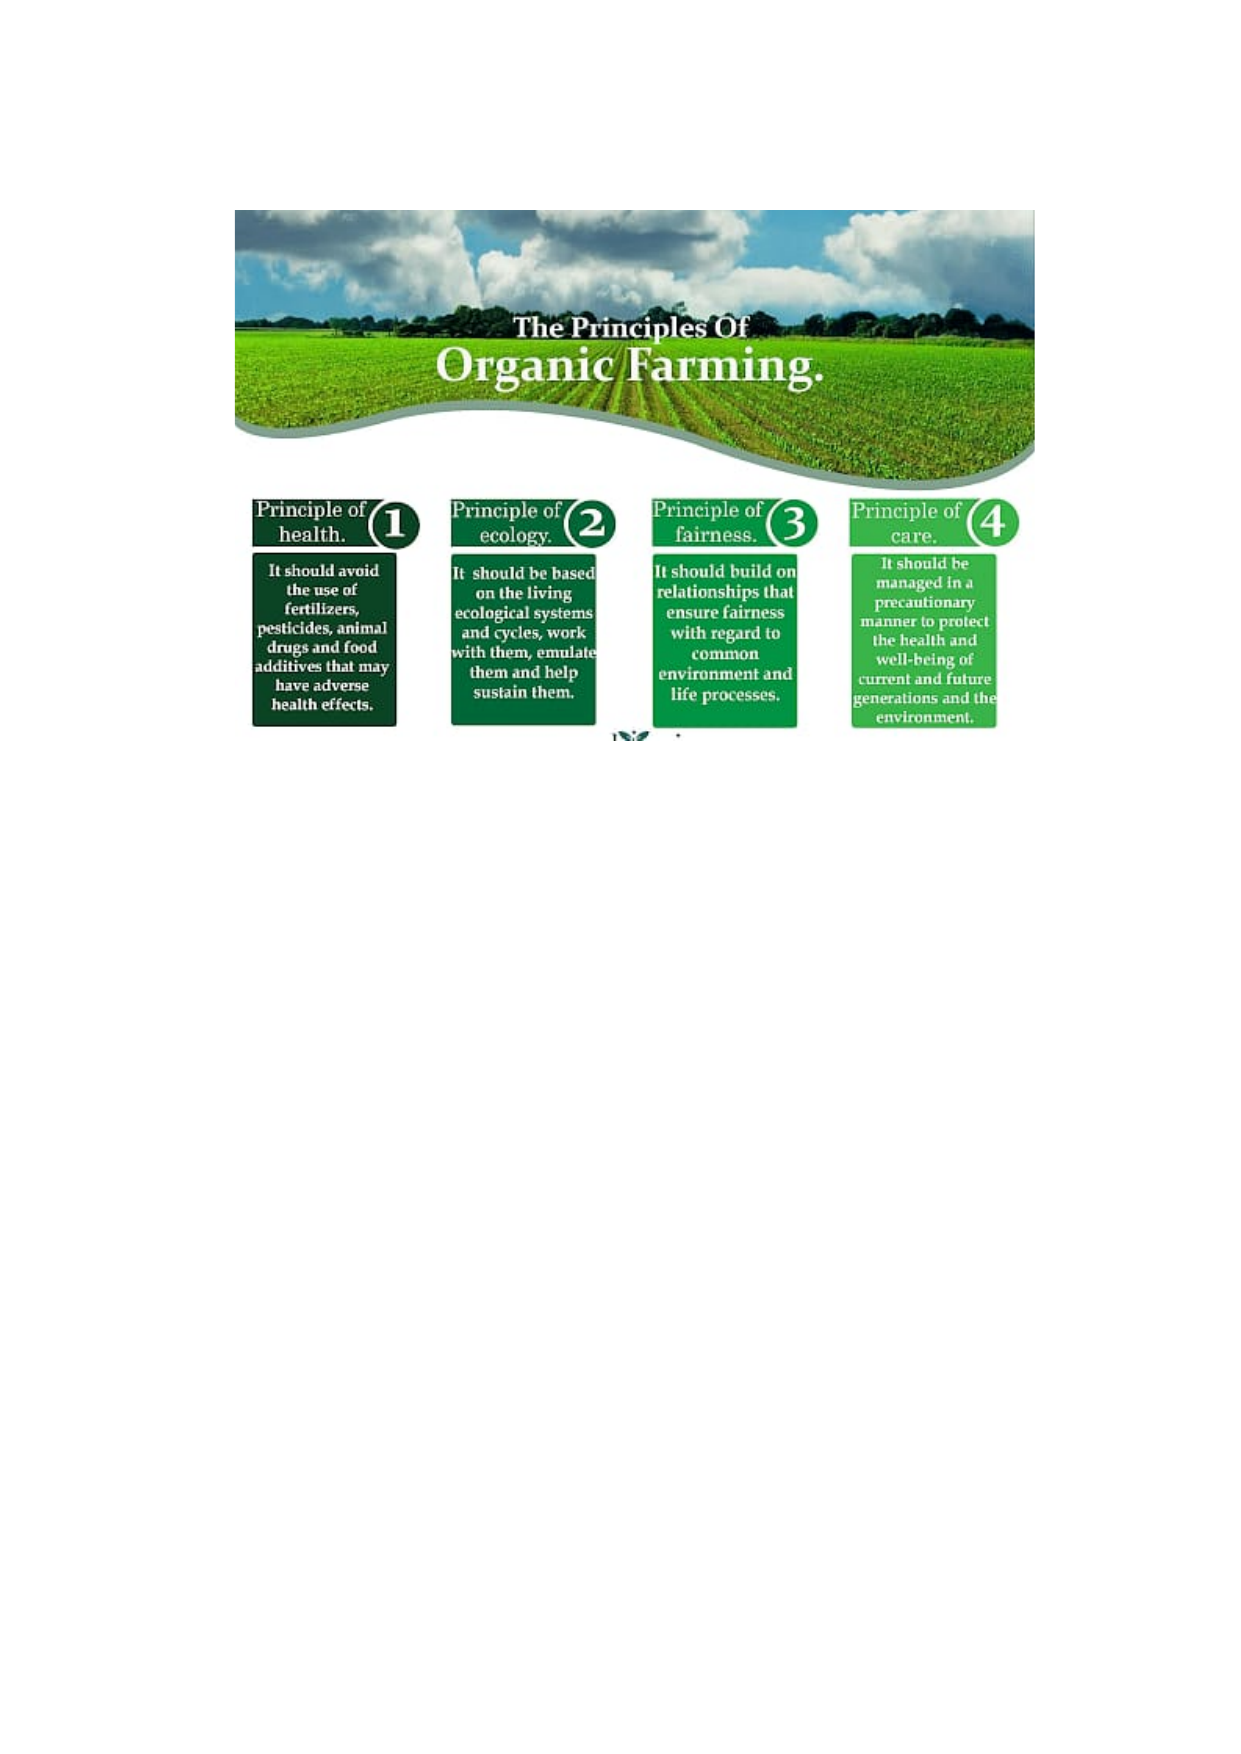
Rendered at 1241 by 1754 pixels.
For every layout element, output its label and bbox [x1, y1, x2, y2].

picture [234, 210, 1035, 741]
